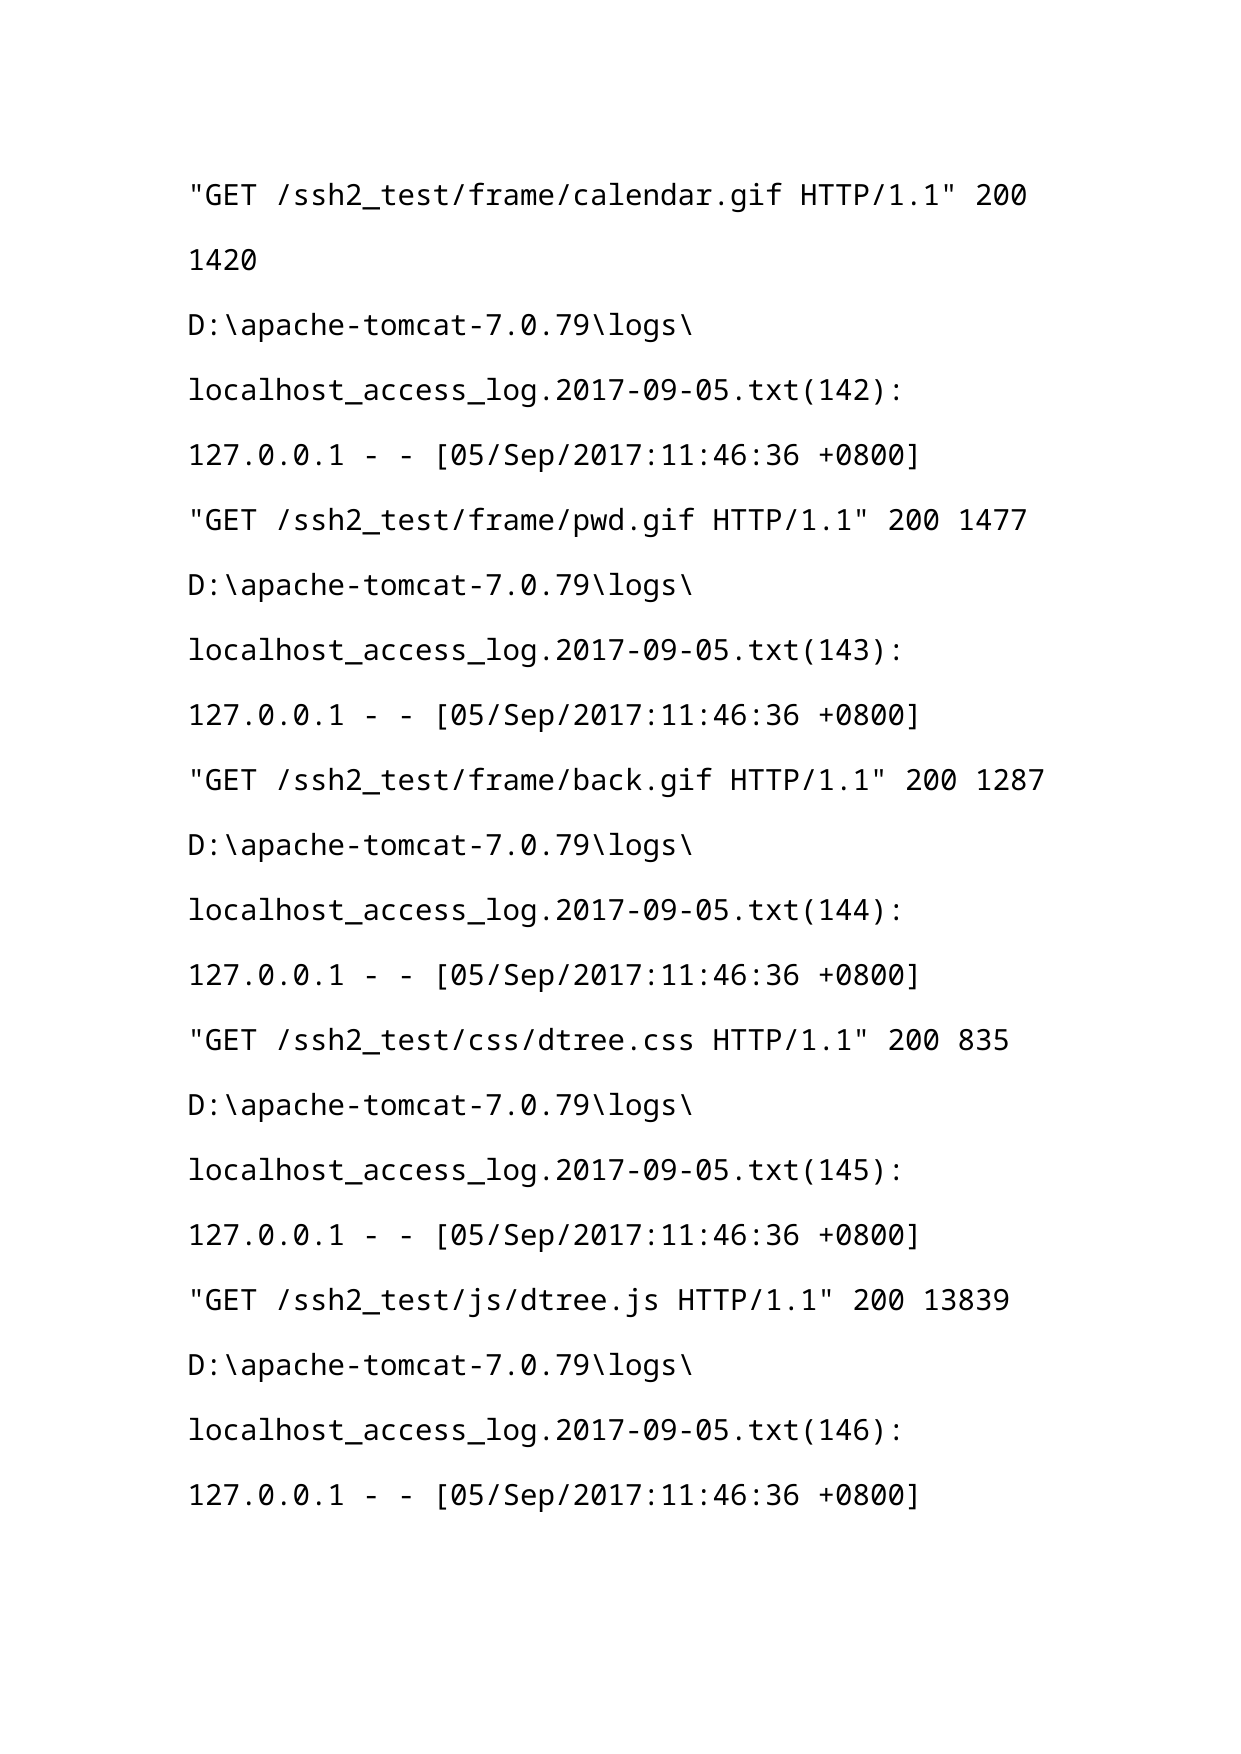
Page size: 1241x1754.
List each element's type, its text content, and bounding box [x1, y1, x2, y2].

text D:\apache-tomcat-7.0.79\logs\localhost_access_log.2017-09-05.txt(144): 127.0.0.1 - - [05/Sep/2017:11:46:36 +0800] "GET /ssh2_test/css/dtree.css HTTP/1.1" 200 835 [187, 812, 1053, 1072]
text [187, 1332, 1053, 1527]
text D:\apache-tomcat-7.0.79\logs\localhost_access_log.2017-09-05.txt(145): 127.0.0.1 - - [05/Sep/2017:11:46:36 +0800] "GET /ssh2_test/js/dtree.js HTTP/1.1" 200 13839 [187, 1072, 1053, 1332]
text D:\apache-tomcat-7.0.79\logs\localhost_access_log.2017-09-05.txt(143): 127.0.0.1 - - [05/Sep/2017:11:46:36 +0800] "GET /ssh2_test/frame/back.gif HTTP/1.1" 200 1287 [187, 552, 1053, 812]
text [187, 162, 1053, 292]
text D:\apache-tomcat-7.0.79\logs\localhost_access_log.2017-09-05.txt(142): 127.0.0.1 - - [05/Sep/2017:11:46:36 +0800] "GET /ssh2_test/frame/pwd.gif HTTP/1.1" 200 1477 [187, 292, 1053, 552]
